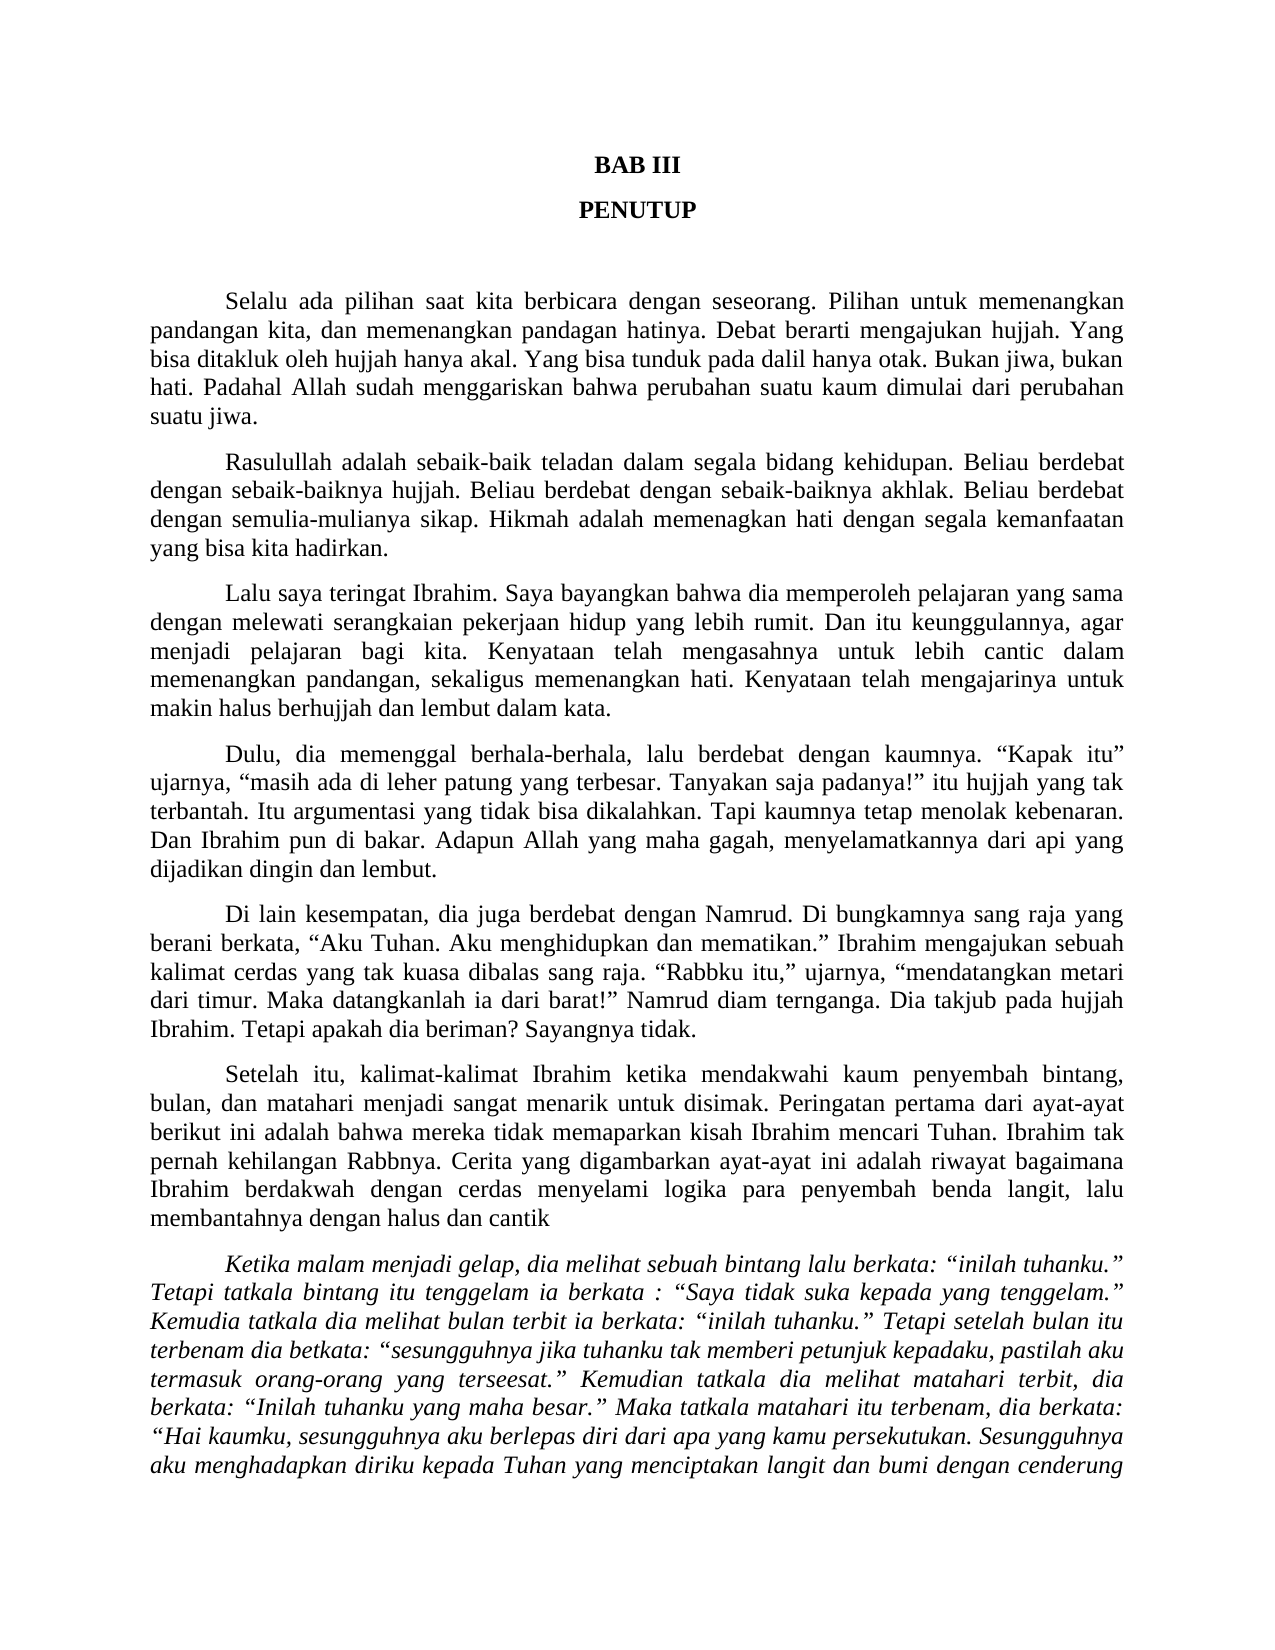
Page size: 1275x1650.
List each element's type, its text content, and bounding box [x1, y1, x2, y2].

text Setelah itu, kalimat-kalimat Ibrahim ketika mendakwahi kaum penyembah bintang, bulan, dan matahari menjadi sangat menarik untuk disimak. Peringatan pertama dari ayat-ayat berikut ini adalah bahwa mereka tidak memaparkan kisah Ibrahim mencari Tuhan. Ibrahim tak pernah kehilangan Rabbnya. Cerita yang digambarkan ayat-ayat ini adalah riwayat bagaimana Ibrahim berdakwah dengan cerdas menyelami logika para penyembah benda langit, lalu membantahnya dengan halus dan cantik [150, 1059, 1125, 1232]
text Dulu, dia memenggal berhala-berhala, lalu berdebat dengan kaumnya. “Kapak itu” ujarnya, “masih ada di leher patung yang terbesar. Tanyakan saja padanya!” itu hujjah yang tak terbantah. Itu argumentasi yang tidak bisa dikalahkan. Tapi kaumnya tetap menolak kebenaran. Dan Ibrahim pun di bakar. Adapun Allah yang maha gagah, menyelamatkannya dari api yang dijadikan dingin dan lembut. [150, 739, 1125, 882]
text Di lain kesempatan, dia juga berdebat dengan Namrud. Di bungkamnya sang raja yang berani berkata, “Aku Tuhan. Aku menghidupkan dan mematikan.” Ibrahim mengajukan sebuah kalimat cerdas yang tak kuasa dibalas sang raja. “Rabbku itu,” ujarnya, “mendatangkan metari dari timur. Maka datangkanlah ia dari barat!” Namrud diam ternganga. Dia takjub pada hujjah Ibrahim. Tetapi apakah dia beriman? Sayangnya tidak. [150, 899, 1125, 1043]
text Selalu ada pilihan saat kita berbicara dengan seseorang. Pilihan untuk memenangkan pandangan kita, dan memenangkan pandagan hatinya. Debat berarti mengajukan hujjah. Yang bisa ditakluk oleh hujjah hanya akal. Yang bisa tunduk pada dalil hanya otak. Bukan jiwa, bukan hati. Padahal Allah sudah menggariskan bahwa perubahan suatu kaum dimulai dari perubahan suatu jiwa. [150, 286, 1125, 430]
text BAB III [150, 150, 1125, 179]
text PENUTUP [150, 195, 1125, 224]
text Rasulullah adalah sebaik-baik teladan dalam segala bidang kehidupan. Beliau berdebat dengan sebaik-baiknya hujjah. Beliau berdebat dengan sebaik-baiknya akhlak. Beliau berdebat dengan semulia-mulianya sikap. Hikmah adalah memenagkan hati dengan segala kemanfaatan yang bisa kita hadirkan. [150, 447, 1125, 562]
text Lalu saya teringat Ibrahim. Saya bayangkan bahwa dia memperoleh pelajaran yang sama dengan melewati serangkaian pekerjaan hidup yang lebih rumit. Dan itu keunggulannya, agar menjadi pelajaran bagi kita. Kenyataan telah mengasahnya untuk lebih cantic dalam memenangkan pandangan, sekaligus memenangkan hati. Kenyataan telah mengajarinya untuk makin halus berhujjah dan lembut dalam kata. [150, 578, 1125, 722]
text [150, 1249, 1125, 1479]
